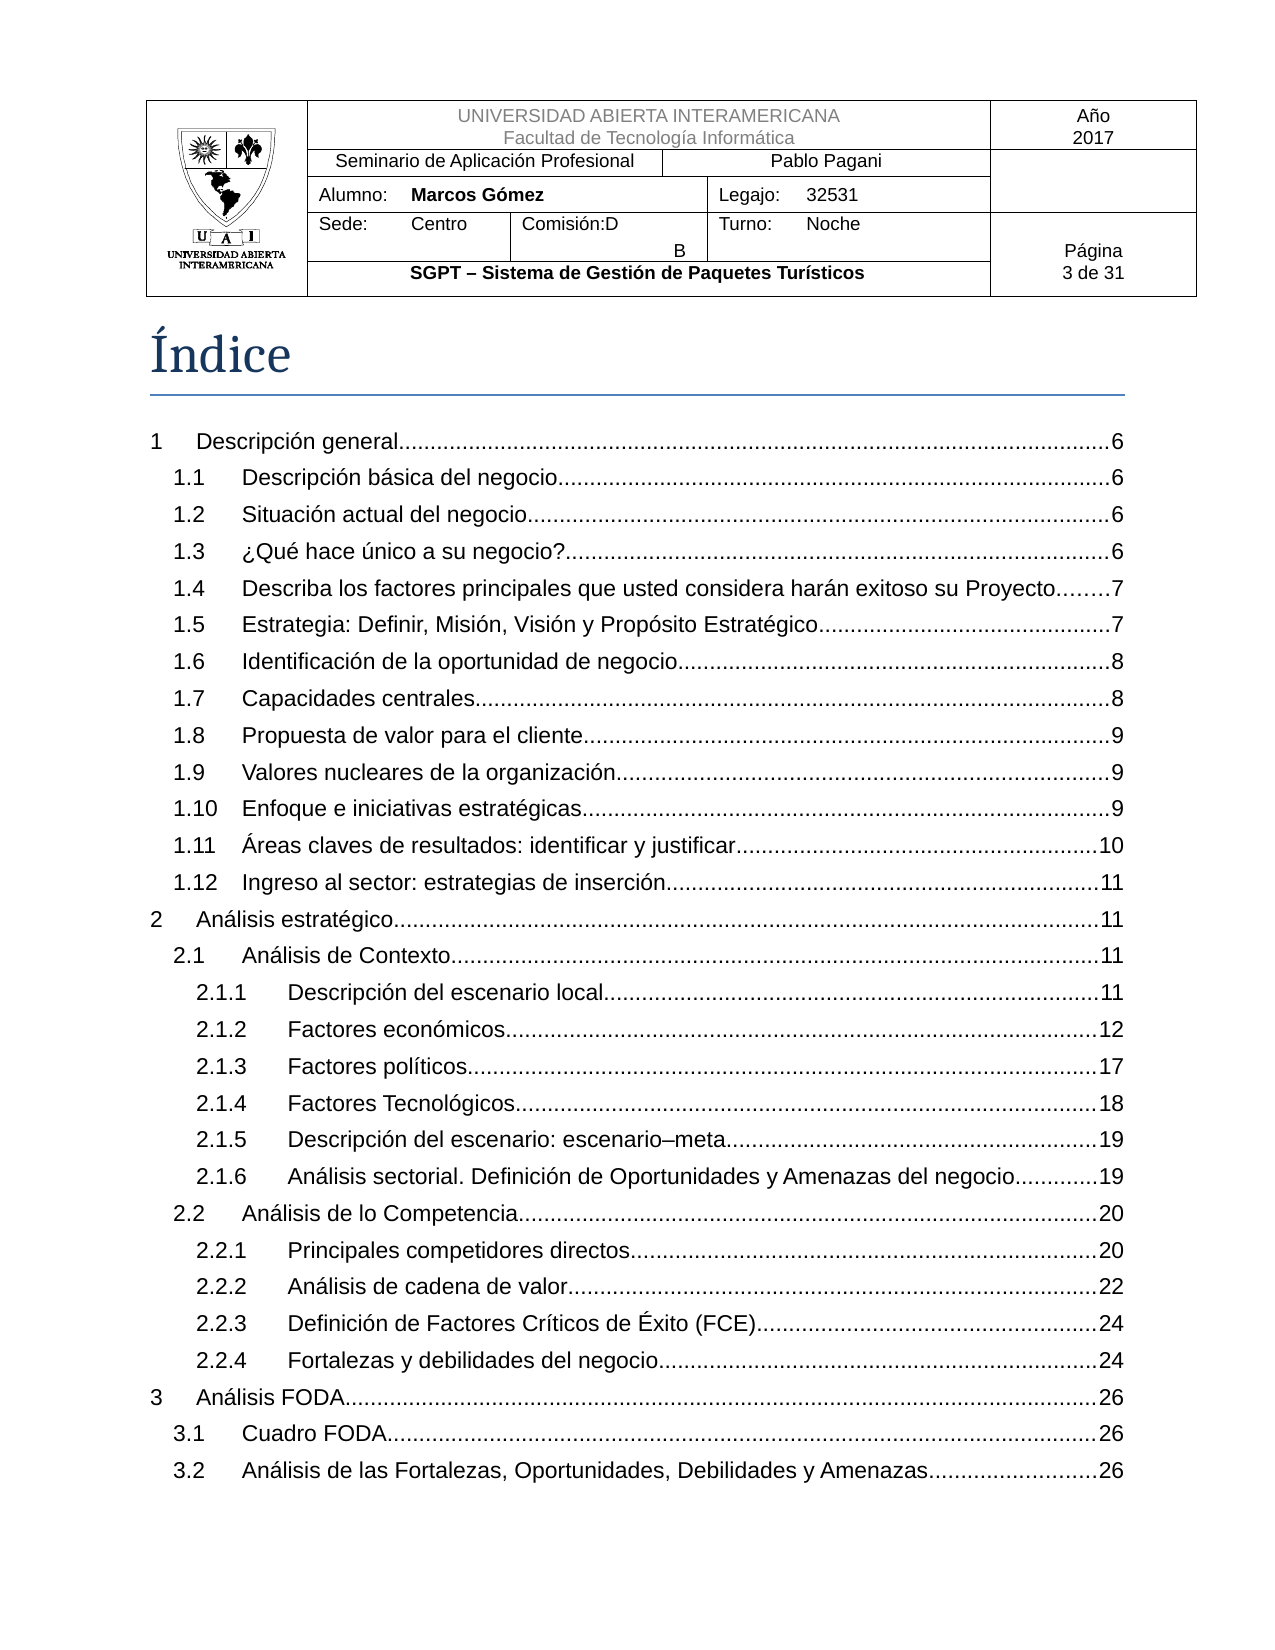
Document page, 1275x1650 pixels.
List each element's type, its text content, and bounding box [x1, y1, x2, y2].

title Índice [150, 324, 1125, 394]
